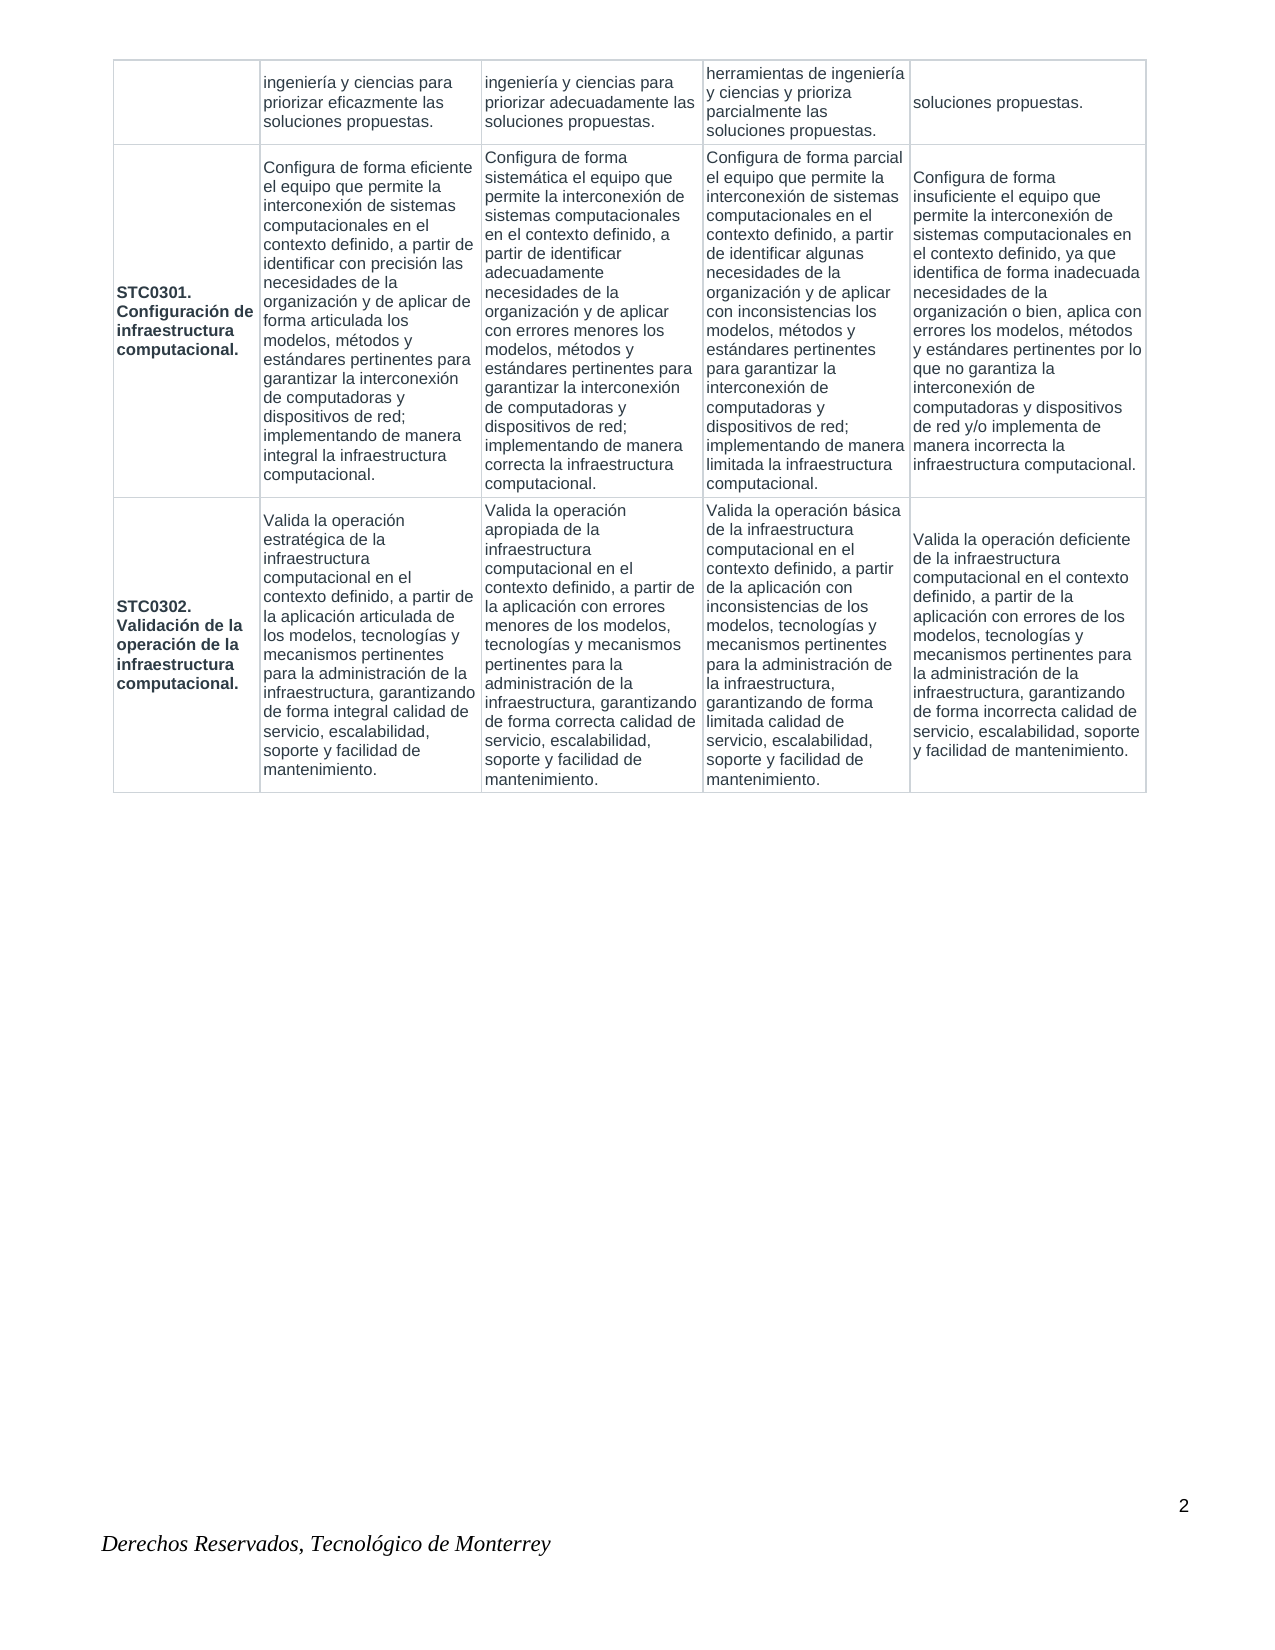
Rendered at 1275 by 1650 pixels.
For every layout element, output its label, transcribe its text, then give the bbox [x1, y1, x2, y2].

table_cell Configura de forma insuficiente el equipo que permite la interconexión de sistemas computacionales en el contexto definido, ya que identifica de forma inadecuada necesidades de la organización o bien, aplica con errores los modelos, métodos y estándares pertinentes por lo que no garantiza la interconexión de computadoras y dispositivos de red y/o implementa de manera incorrecta la infraestructura computacional. [911, 145, 1145, 496]
table_cell STC0301. Configuración de infraestructura computacional. [114, 145, 259, 496]
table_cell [911, 61, 1145, 143]
table_cell Valida la operación apropiada de la infraestructura computacional en el contexto definido, a partir de la aplicación con errores menores de los modelos, tecnologías y mecanismos pertinentes para la administración de la infraestructura, garantizando de forma correcta calidad de servicio, escalabilidad, soporte y facilidad de mantenimiento. [482, 498, 702, 792]
table_cell STC0302. Validación de la operación de la infraestructura computacional. [114, 498, 259, 792]
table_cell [114, 61, 259, 143]
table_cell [482, 61, 702, 143]
table_cell Configura de forma parcial el equipo que permite la interconexión de sistemas computacionales en el contexto definido, a partir de identificar algunas necesidades de la organización y de aplicar con inconsistencias los modelos, métodos y estándares pertinentes para garantizar la interconexión de computadoras y dispositivos de red; implementando de manera limitada la infraestructura computacional. [704, 145, 909, 496]
table_cell Valida la operación deficiente de la infraestructura computacional en el contexto definido, a partir de la aplicación con errores de los modelos, tecnologías y mecanismos pertinentes para la administración de la infraestructura, garantizando de forma incorrecta calidad de servicio, escalabilidad, soporte y facilidad de mantenimiento. [911, 498, 1145, 792]
table_cell Configura de forma sistemática el equipo que permite la interconexión de sistemas computacionales en el contexto definido, a partir de identificar adecuadamente necesidades de la organización y de aplicar con errores menores los modelos, métodos y estándares pertinentes para garantizar la interconexión de computadoras y dispositivos de red; implementando de manera correcta la infraestructura computacional. [482, 145, 702, 496]
table_cell Valida la operación básica de la infraestructura computacional en el contexto definido, a partir de la aplicación con inconsistencias de los modelos, tecnologías y mecanismos pertinentes para la administración de la infraestructura, garantizando de forma limitada calidad de servicio, escalabilidad, soporte y facilidad de mantenimiento. [704, 498, 909, 792]
table_cell Configura de forma eficiente el equipo que permite la interconexión de sistemas computacionales en el contexto definido, a partir de identificar con precisión las necesidades de la organización y de aplicar de forma articulada los modelos, métodos y estándares pertinentes para garantizar la interconexión de computadoras y dispositivos de red; implementando de manera integral la infraestructura computacional. [261, 145, 481, 496]
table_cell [261, 61, 481, 143]
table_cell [704, 61, 909, 143]
table_cell Valida la operación estratégica de la infraestructura computacional en el contexto definido, a partir de la aplicación articulada de los modelos, tecnologías y mecanismos pertinentes para la administración de la infraestructura, garantizando de forma integral calidad de servicio, escalabilidad, soporte y facilidad de mantenimiento. [261, 498, 481, 792]
